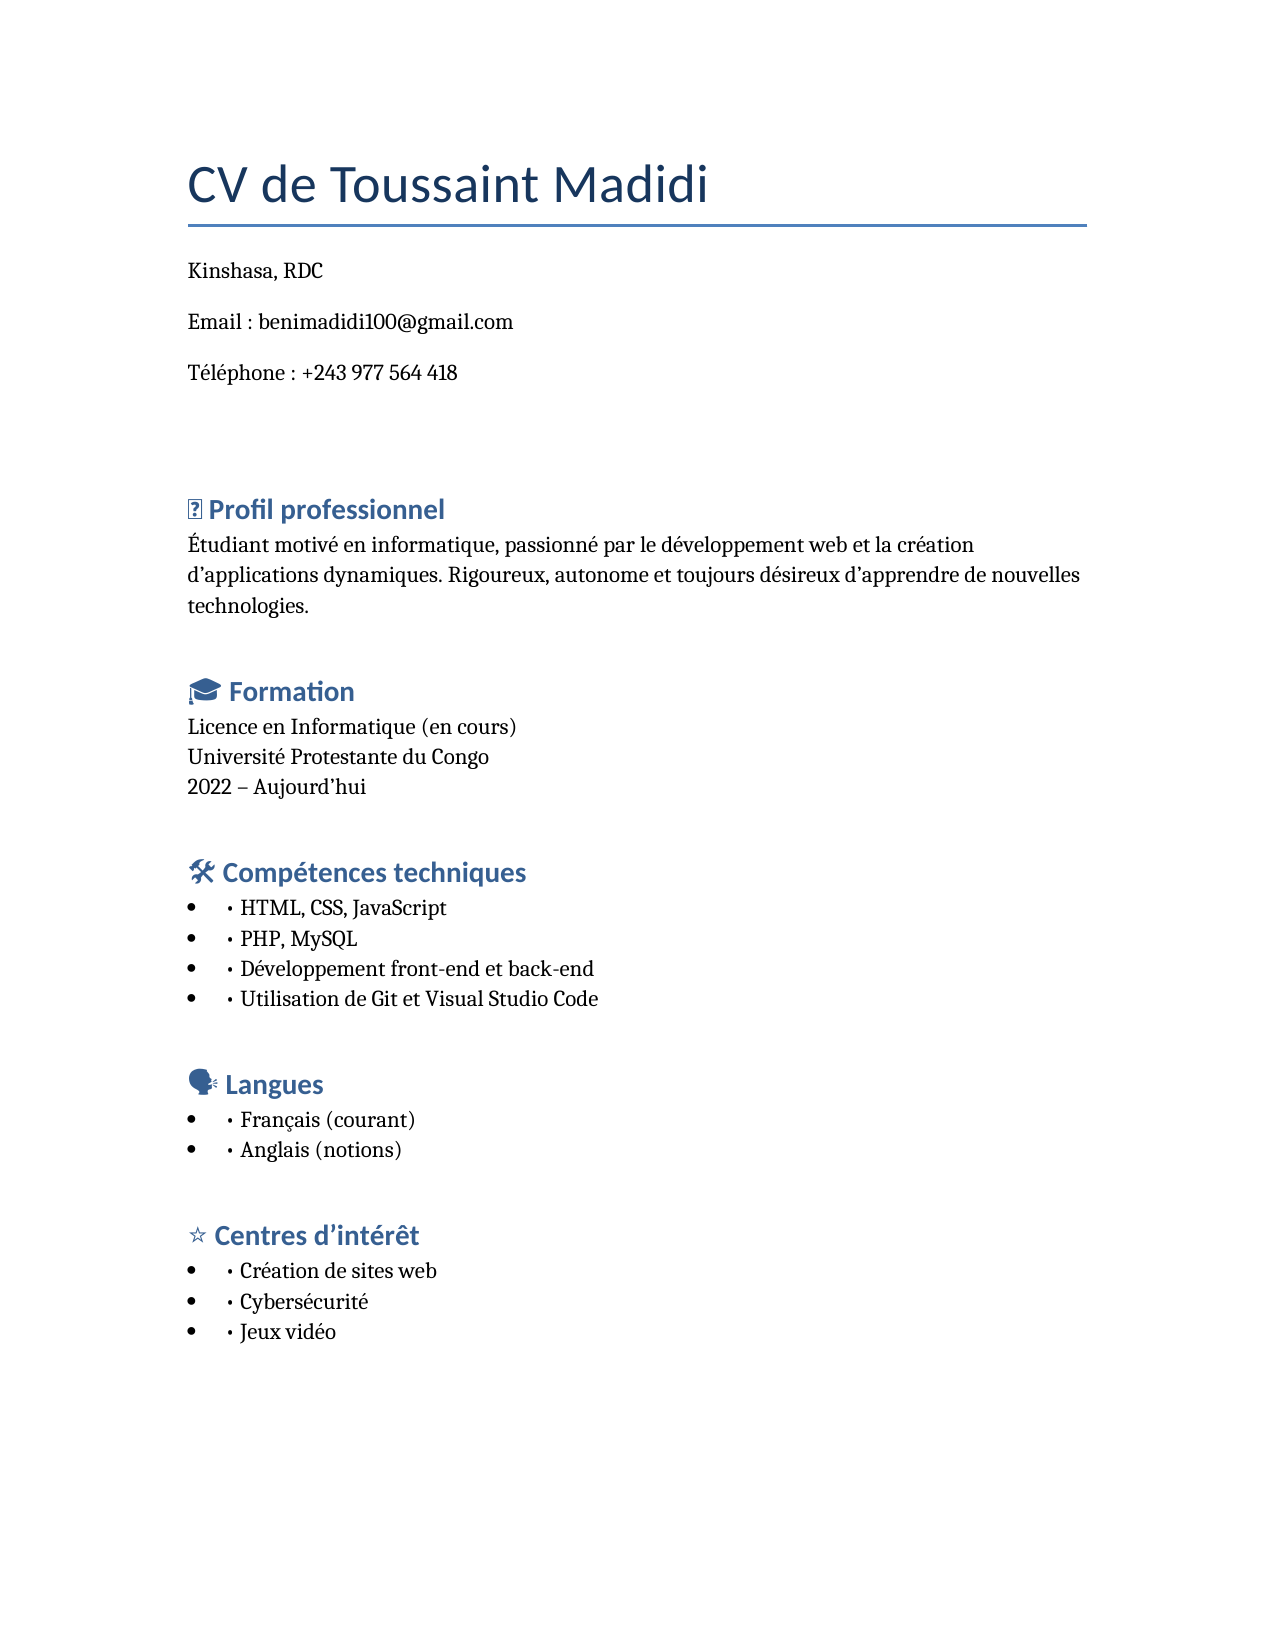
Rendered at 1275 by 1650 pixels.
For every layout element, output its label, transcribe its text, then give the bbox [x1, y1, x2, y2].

subtitle 🎯 Profil professionnel [187, 491, 1087, 527]
text Téléphone : +243 977 564 418 [187, 360, 1087, 386]
list • Utilisation de Git et Visual Studio Code [187, 986, 1087, 1012]
subtitle 🗣️ Langues [187, 1066, 1087, 1102]
title CV de Toussaint Madidi [187, 150, 1087, 227]
text Email : benimadidi100@gmail.com [187, 309, 1087, 335]
list • Français (courant) [187, 1107, 1087, 1133]
subtitle 🛠️ Compétences techniques [187, 854, 1087, 890]
list • PHP, MySQL [187, 925, 1087, 952]
text Licence en Informatique (en cours) Université Protestante du Congo 2022 – Aujourd’hui [187, 714, 1087, 800]
list • Développement front-end et back-end [187, 956, 1087, 982]
list • Création de sites web [187, 1258, 1087, 1285]
subtitle 🎓 Formation [187, 673, 1087, 708]
list • Cybersécurité [187, 1288, 1087, 1315]
text Kinshasa, RDC [187, 258, 1087, 284]
list • Jeux vidéo [187, 1319, 1087, 1345]
list • HTML, CSS, JavaScript [187, 895, 1087, 922]
text Étudiant motivé en informatique, passionné par le développement web et la création d’applications dynamiques. Rigoureux, autonome et toujours désireux d’apprendre de nouvelles technologies. [187, 532, 1087, 619]
subtitle ⭐ Centres d’intérêt [187, 1217, 1087, 1253]
list • Anglais (notions) [187, 1137, 1087, 1163]
